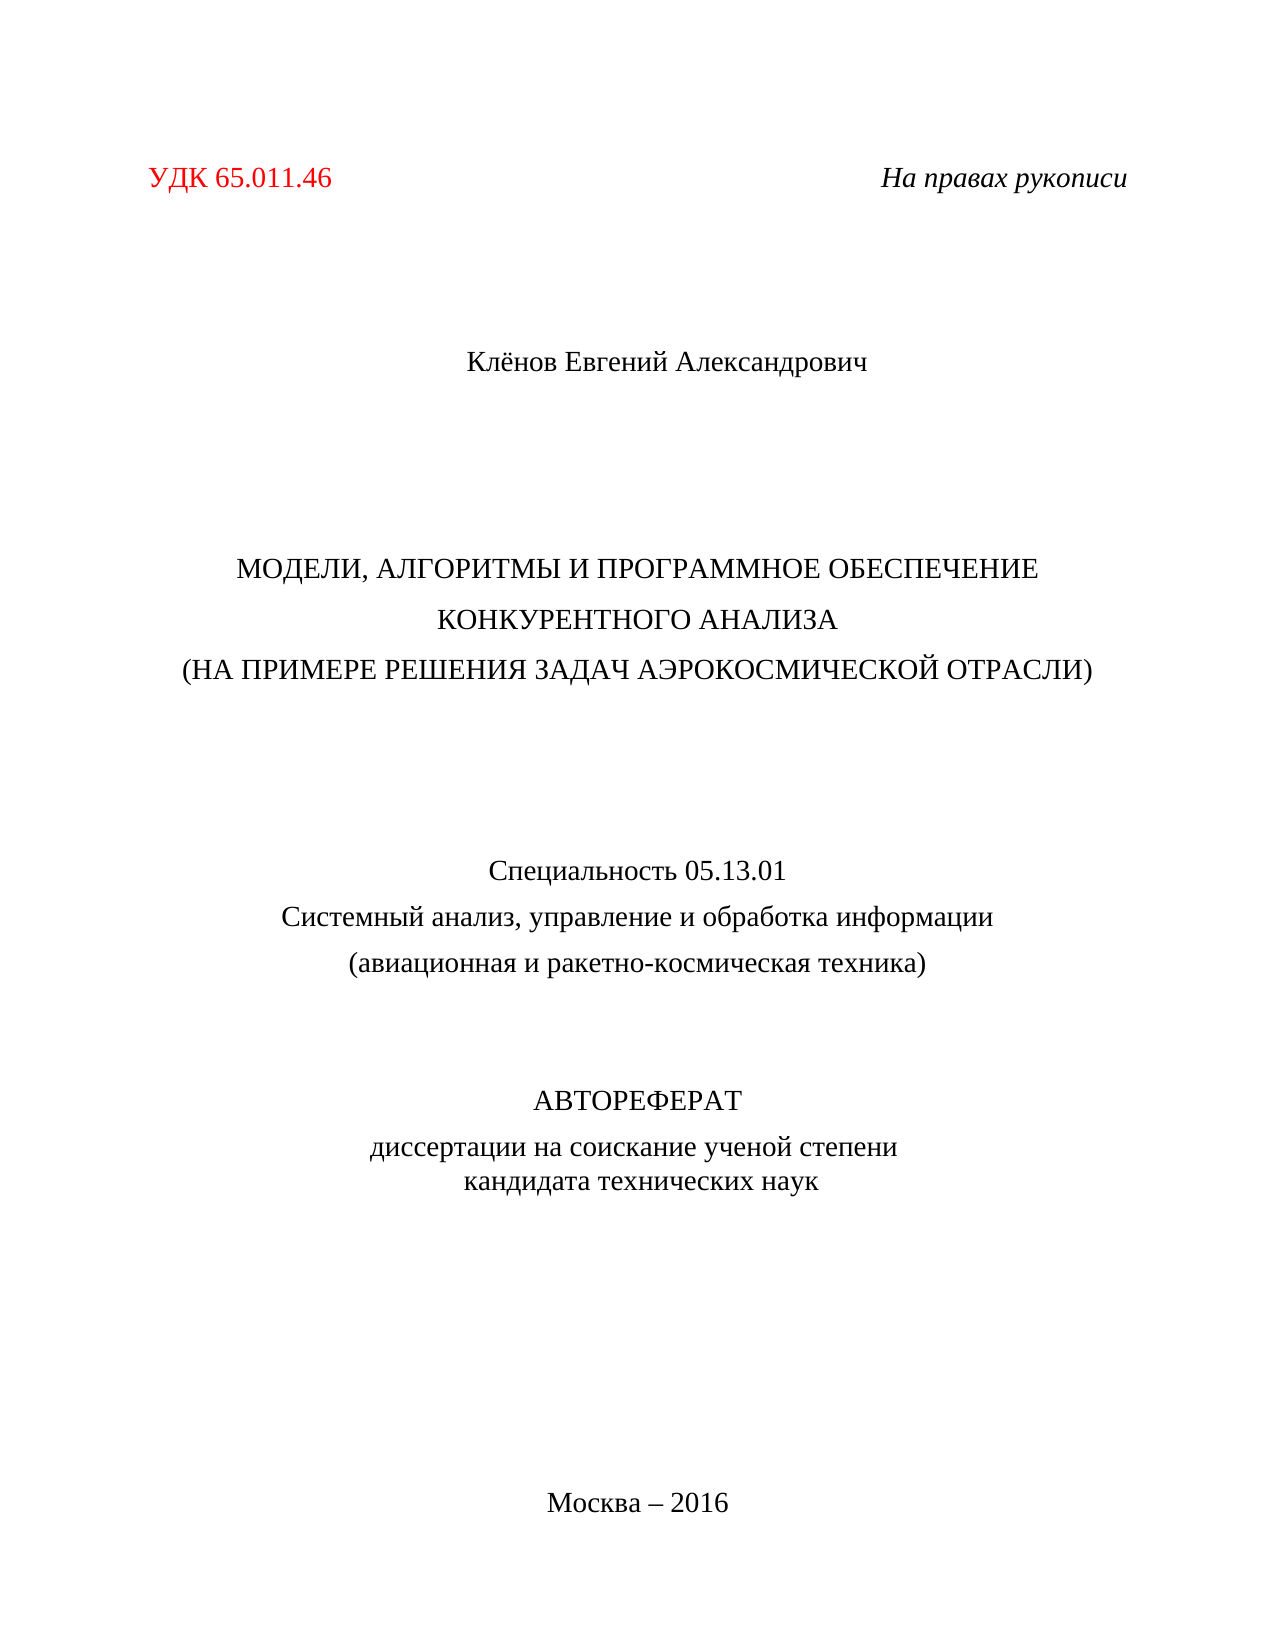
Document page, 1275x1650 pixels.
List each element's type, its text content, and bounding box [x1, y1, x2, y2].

table_header УДК 65.011.46 [136, 148, 637, 194]
table_header На правах рукописи [638, 148, 1138, 194]
text АВТОРЕФЕРАТ [148, 1083, 1127, 1117]
text Специальность 05.13.01 [148, 853, 1127, 887]
text (авиационная и ракетно-космическая техника) [148, 945, 1127, 979]
text Клёнов Евгений Александрович [148, 344, 1127, 378]
text Системный анализ, управление и обработка информации [148, 899, 1127, 933]
text МоделИ, алгоритмЫ и программноЕ обеспечениЕ конкурентного анализа [148, 551, 1127, 635]
text диссертации на соискание ученой степени кандидата технических наук [293, 1129, 981, 1196]
text Москва – 2016 [148, 1485, 1127, 1519]
text (на примере решения задач аэрокосмической отрасли) [148, 652, 1127, 686]
